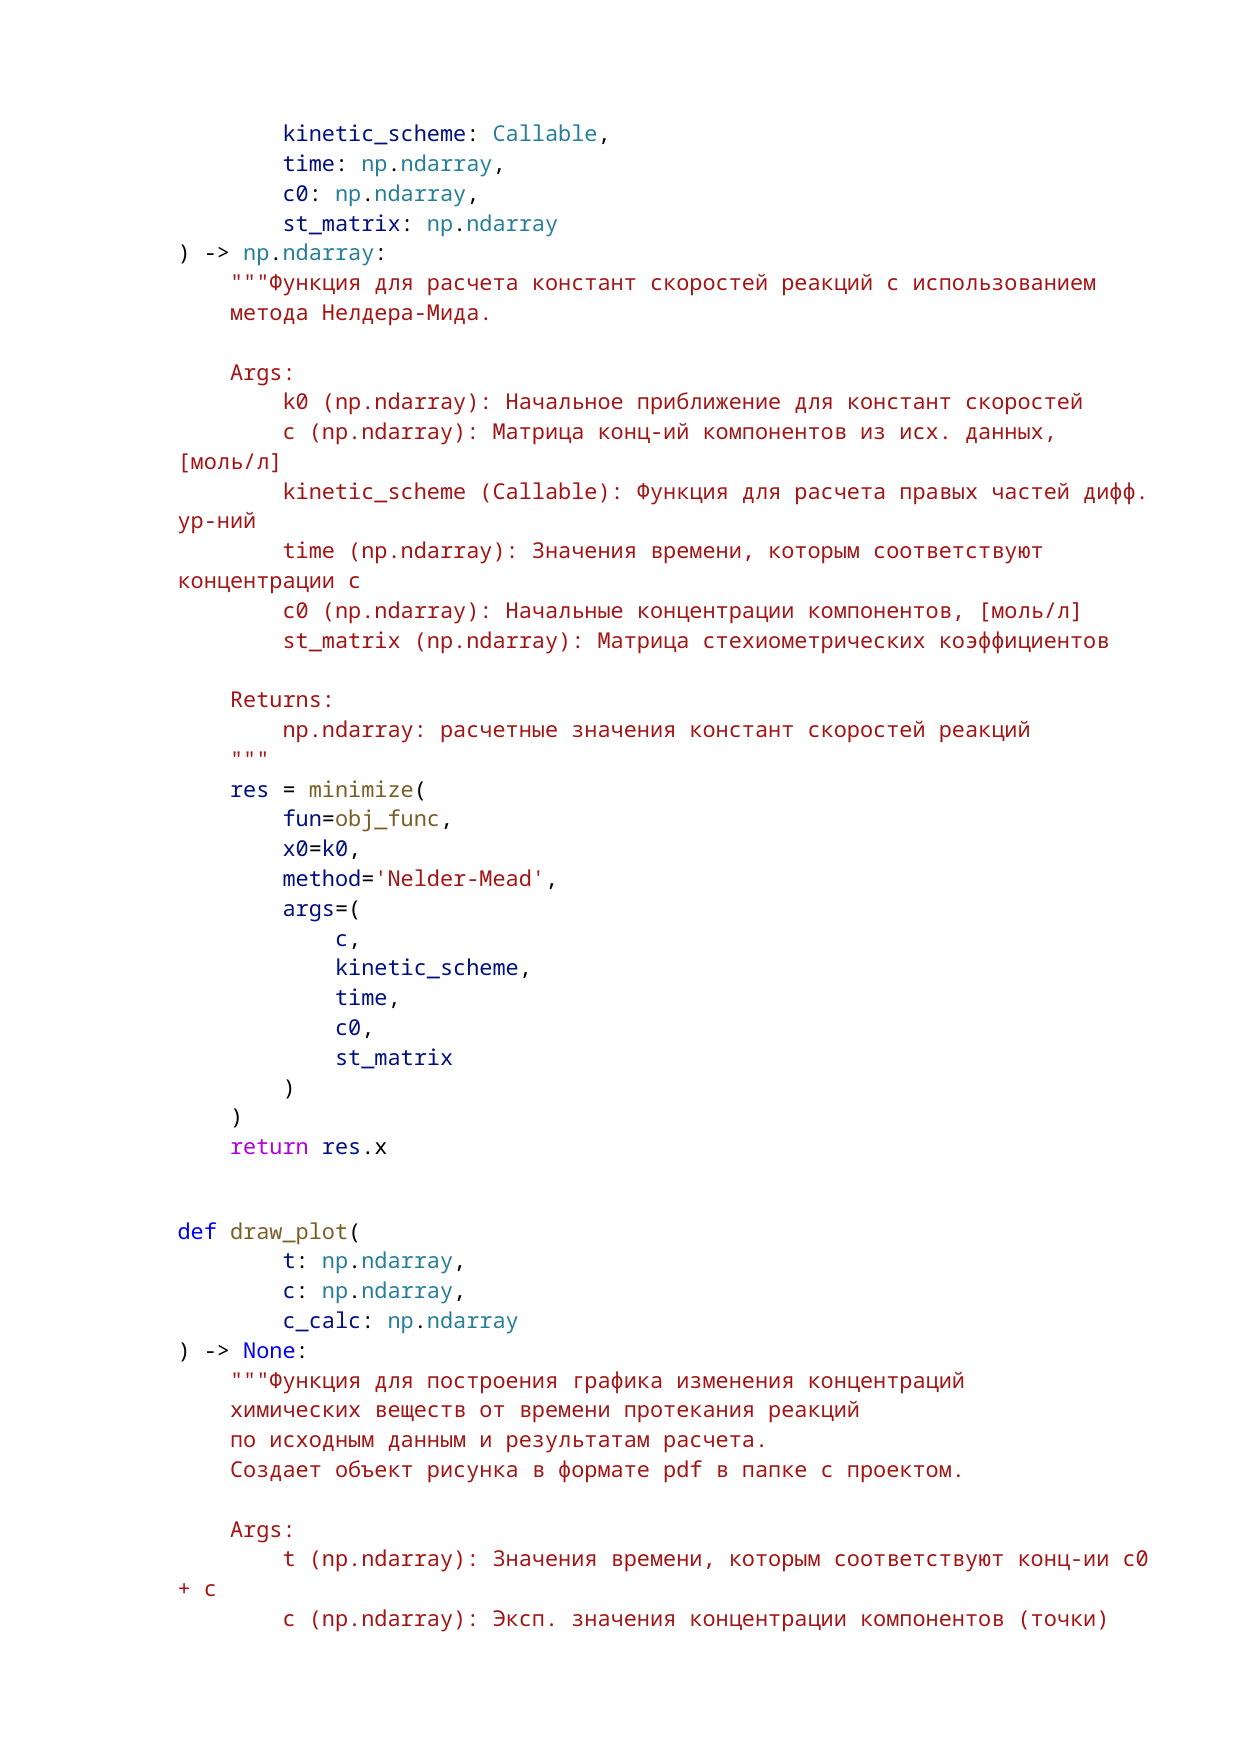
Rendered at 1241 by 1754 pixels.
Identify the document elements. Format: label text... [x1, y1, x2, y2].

text Args: [177, 356, 1152, 386]
text kinetic_scheme (Callable): Функция для расчета правых частей дифф. ур-ний [177, 476, 1152, 535]
text Args: [177, 1513, 1152, 1543]
text c (np.ndarray): Эксп. значения концентрации компонентов (точки) [177, 1603, 1152, 1633]
text ) [177, 1071, 1152, 1101]
text """Функция для расчета констант скоростей реакций с использованием [177, 267, 1152, 297]
text st_matrix (np.ndarray): Матрица стехиометрических коэффициентов [177, 624, 1152, 654]
text t: np.ndarray, [177, 1245, 1152, 1275]
text метода Нелдера-Мида. [177, 297, 1152, 327]
text c: np.ndarray, [177, 1275, 1152, 1305]
text def draw_plot( [177, 1216, 1152, 1245]
text res = minimize( [177, 773, 1152, 803]
text ) -> np.ndarray: [177, 237, 1152, 267]
text c_calc: np.ndarray [177, 1305, 1152, 1335]
text c (np.ndarray): Матрица конц-ий компонентов из исх. данных, [моль/л] [177, 416, 1152, 476]
text method='Nelder-Mead', [177, 863, 1152, 893]
text ) [177, 1101, 1152, 1131]
text k0 (np.ndarray): Начальное приближение для констант скоростей [177, 386, 1152, 416]
text """Функция для построения графика изменения концентраций [177, 1364, 1152, 1394]
text c0, [177, 1012, 1152, 1042]
text kinetic_scheme: Callable, [177, 118, 1152, 148]
text c, [177, 922, 1152, 952]
text time (np.ndarray): Значения времени, которым соответствуют концентрации c [177, 535, 1152, 595]
text time, [177, 982, 1152, 1012]
text по исходным данным и результатам расчета. [177, 1424, 1152, 1454]
text """ [177, 744, 1152, 773]
text fun=obj_func, [177, 803, 1152, 833]
text ) -> None: [177, 1335, 1152, 1364]
text c0 (np.ndarray): Начальные концентрации компонентов, [моль/л] [177, 595, 1152, 624]
text np.ndarray: расчетные значения констант скоростей реакций [177, 714, 1152, 744]
text Returns: [177, 684, 1152, 714]
text st_matrix [177, 1042, 1152, 1071]
text t (np.ndarray): Значения времени, которым соответствуют конц-ии с0 + c [177, 1543, 1152, 1603]
text st_matrix: np.ndarray [177, 207, 1152, 237]
text args=( [177, 893, 1152, 922]
text kinetic_scheme, [177, 952, 1152, 982]
text химических веществ от времени протекания реакций [177, 1394, 1152, 1424]
text time: np.ndarray, [177, 148, 1152, 178]
text x0=k0, [177, 833, 1152, 863]
text c0: np.ndarray, [177, 178, 1152, 207]
text return res.x [177, 1131, 1152, 1161]
text Создает объект рисунка в формате pdf в папке с проектом. [177, 1454, 1152, 1484]
